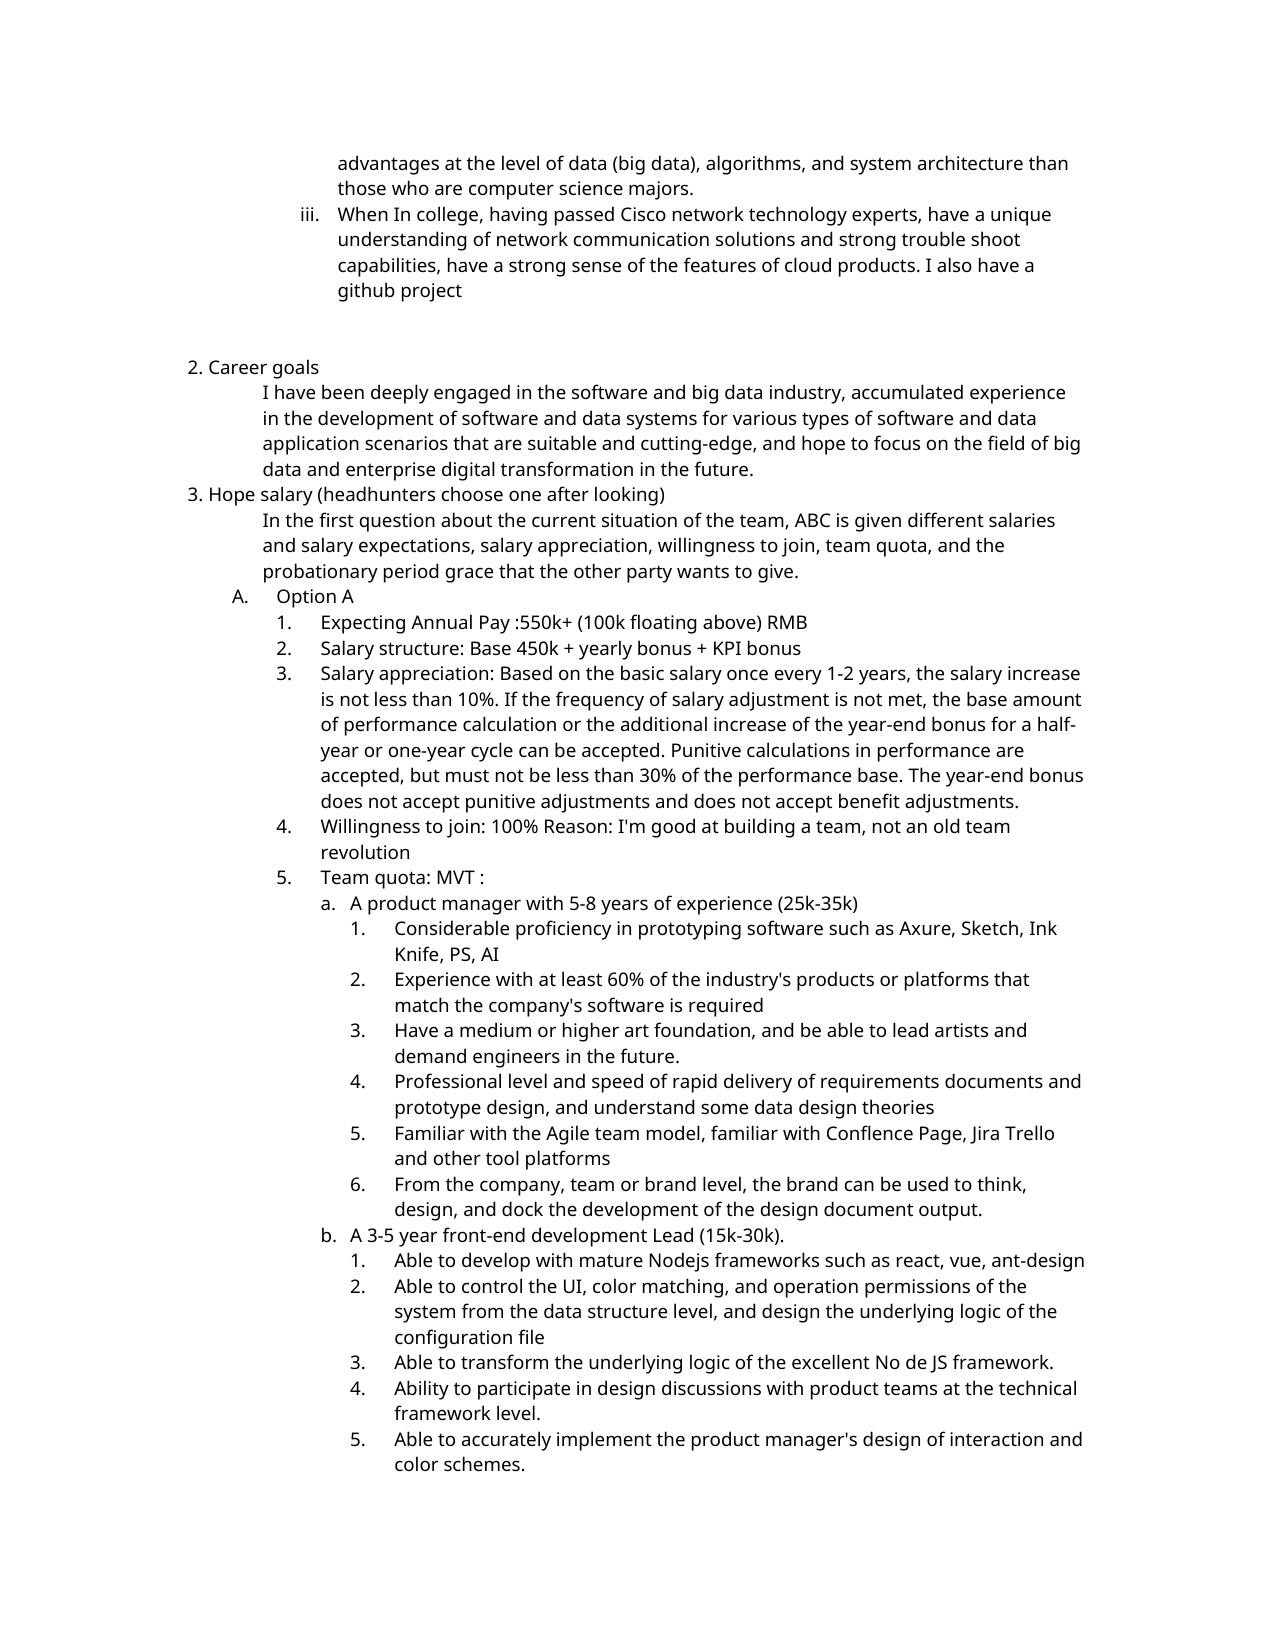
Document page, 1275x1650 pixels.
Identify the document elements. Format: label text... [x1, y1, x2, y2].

list Option A [232, 584, 1087, 609]
list Able to transform the underlying logic of the excellent No de JS framework. [350, 1349, 1087, 1375]
list When In college, having passed Cisco network technology experts, have a unique understanding of network communication solutions and strong trouble shoot capabilities, have a strong sense of the features of cloud products. I also have a github project [300, 201, 1087, 303]
list From the company, team or brand level, the brand can be used to think, design, and dock the development of the design document output. [350, 1171, 1087, 1222]
list Experience with at least 60% of the industry's products or platforms that match the company's software is required [350, 967, 1087, 1018]
text 2. Career goals [187, 354, 1087, 380]
list Willingness to join: 100% Reason: I'm good at building a team, not an old team revolution [276, 813, 1087, 864]
text 3. Hope salary (headhunters choose one after looking) [187, 482, 1087, 507]
list Familiar with the Agile team model, familiar with Conflence Page, Jira Trello and other tool platforms [350, 1120, 1087, 1171]
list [300, 150, 1087, 201]
list A 3-5 year front-end development Lead (15k-30k). [320, 1222, 1087, 1247]
text In the first question about the current situation of the team, ABC is given different salaries and salary expectations, salary appreciation, willingness to join, team quota, and the probationary period grace that the other party wants to give. [262, 507, 1087, 584]
list Have a medium or higher art foundation, and be able to lead artists and demand engineers in the future. [350, 1018, 1087, 1069]
list Able to develop with mature Nodejs frameworks such as react, vue, ant-design [350, 1247, 1087, 1273]
list Team quota: MVT : [276, 864, 1087, 890]
list Ability to participate in design discussions with product teams at the technical framework level. [350, 1375, 1087, 1426]
list Able to control the UI, color matching, and operation permissions of the system from the data structure level, and design the underlying logic of the configuration file [350, 1273, 1087, 1349]
list Professional level and speed of rapid delivery of requirements documents and prototype design, and understand some data design theories [350, 1069, 1087, 1120]
list Salary appreciation: Based on the basic salary once every 1-2 years, the salary increase is not less than 10%. If the frequency of salary adjustment is not met, the base amount of performance calculation or the additional increase of the year-end bonus for a half-year or one-year cycle can be accepted. Punitive calculations in performance are accepted, but must not be less than 30% of the performance base. The year-end bonus does not accept punitive adjustments and does not accept benefit adjustments. [276, 660, 1087, 813]
list A product manager with 5-8 years of experience (25k-35k) [320, 890, 1087, 916]
list Salary structure: Base 450k + yearly bonus + KPI bonus [276, 635, 1087, 660]
list Considerable proficiency in prototyping software such as Axure, Sketch, Ink Knife, PS, AI [350, 916, 1087, 967]
text I have been deeply engaged in the software and big data industry, accumulated experience in the development of software and data systems for various types of software and data application scenarios that are suitable and cutting-edge, and hope to focus on the field of big data and enterprise digital transformation in the future. [262, 380, 1087, 482]
list Able to accurately implement the product manager's design of interaction and color schemes. [350, 1426, 1087, 1477]
list Expecting Annual Pay :550k+ (100k floating above) RMB [276, 609, 1087, 635]
